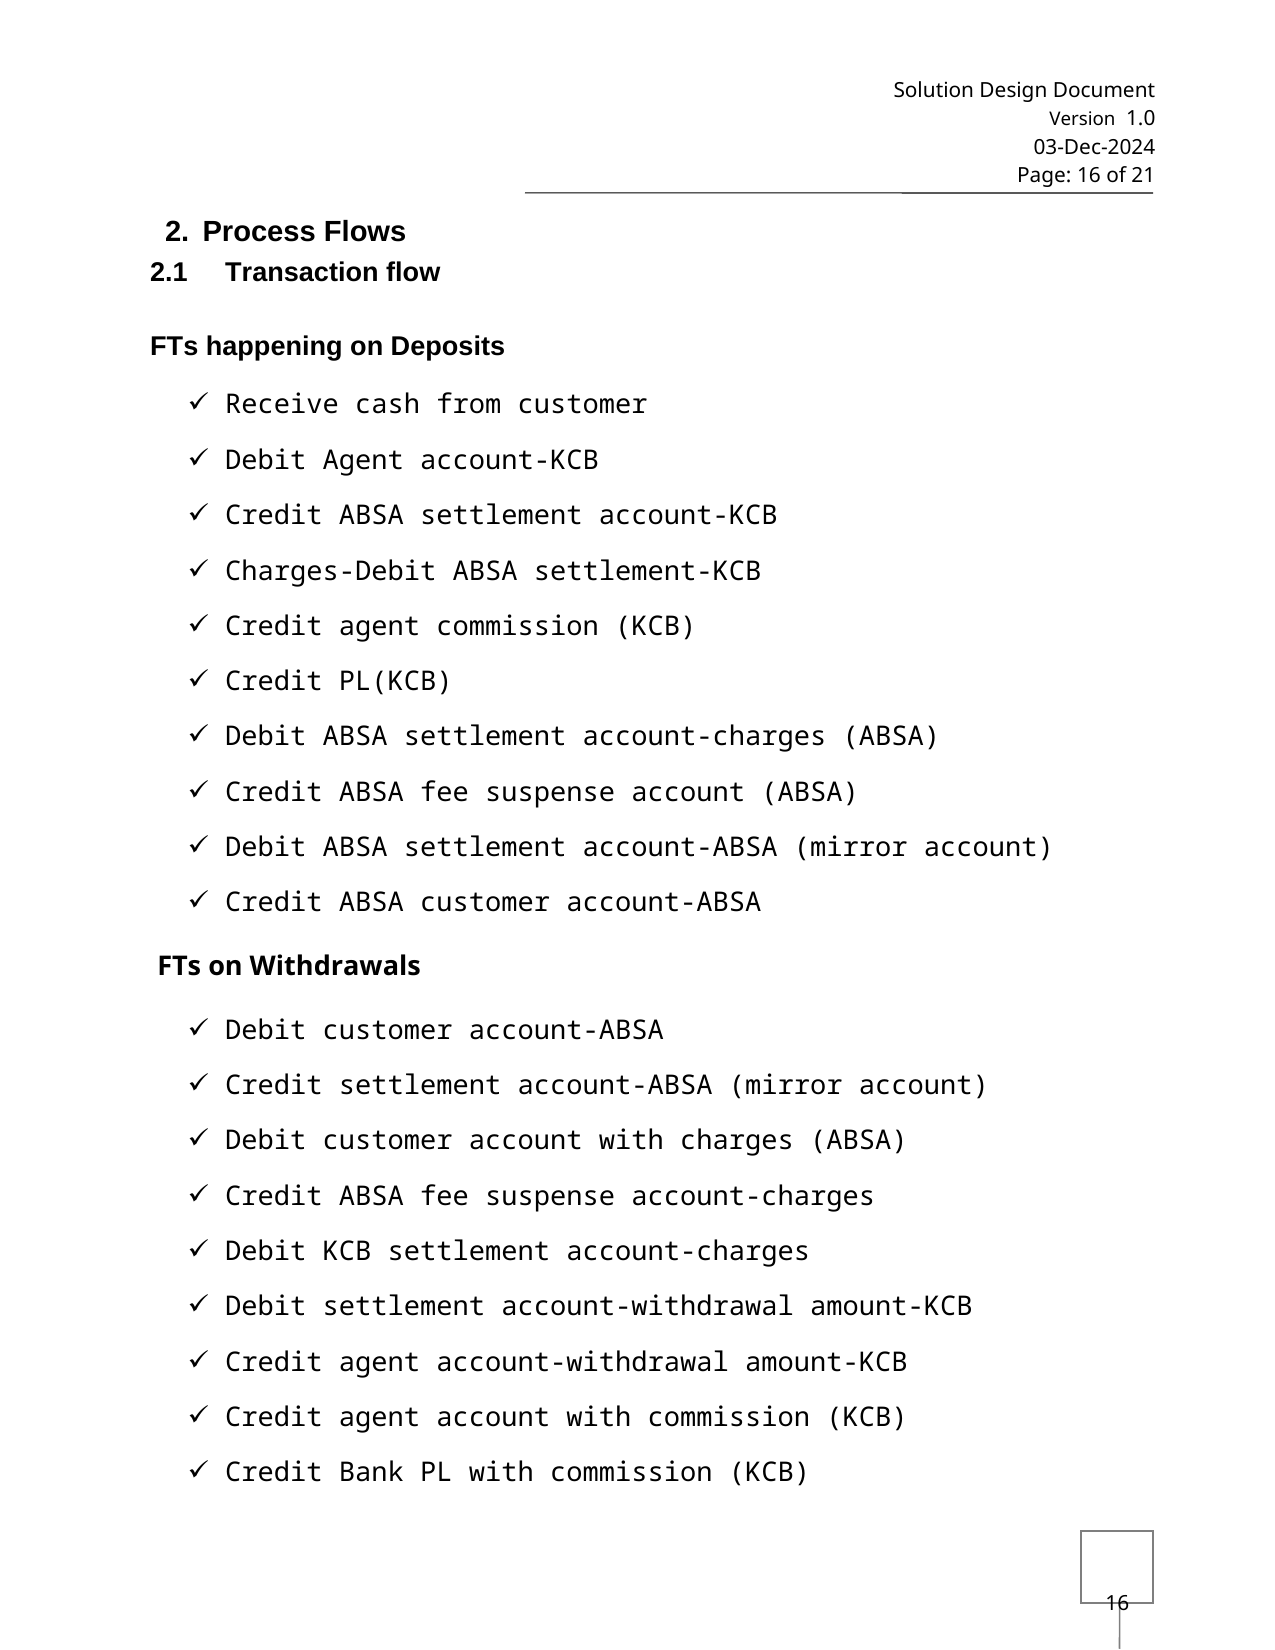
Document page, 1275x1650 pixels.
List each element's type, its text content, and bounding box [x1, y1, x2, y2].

list Credit ABSA fee suspense account (ABSA) [187, 772, 1155, 809]
list Credit agent account with commission (KCB) [187, 1397, 1155, 1434]
list Credit settlement account-ABSA (mirror account) [187, 1065, 1155, 1102]
list Debit customer account-ABSA [187, 1010, 1155, 1047]
list Debit ABSA settlement account-charges (ABSA) [187, 717, 1155, 754]
list Credit ABSA fee suspense account-charges [187, 1176, 1155, 1213]
list Debit settlement account-withdrawal amount-KCB [187, 1287, 1155, 1323]
list Debit customer account with charges (ABSA) [187, 1121, 1155, 1158]
subtitle Process Flows [165, 214, 1155, 248]
list Credit ABSA customer account-ABSA [187, 883, 1155, 920]
list Credit agent account-withdrawal amount-KCB [187, 1342, 1155, 1379]
subtitle Transaction flow [150, 256, 1155, 321]
list Receive cash from customer [187, 385, 1155, 422]
list Debit ABSA settlement account-ABSA (mirror account) [187, 827, 1155, 864]
list Credit PL(KCB) [187, 662, 1155, 698]
text FTs on Withdrawals [150, 946, 1155, 983]
list Credit ABSA settlement account-KCB [187, 496, 1155, 532]
list Charges-Debit ABSA settlement-KCB [187, 551, 1155, 588]
text FTs happening on Deposits [150, 330, 1155, 361]
list Credit Bank PL with commission (KCB) [187, 1453, 1155, 1489]
list Credit agent commission (KCB) [187, 606, 1155, 643]
list Debit Agent account-KCB [187, 440, 1155, 477]
list Debit KCB settlement account-charges [187, 1231, 1155, 1268]
